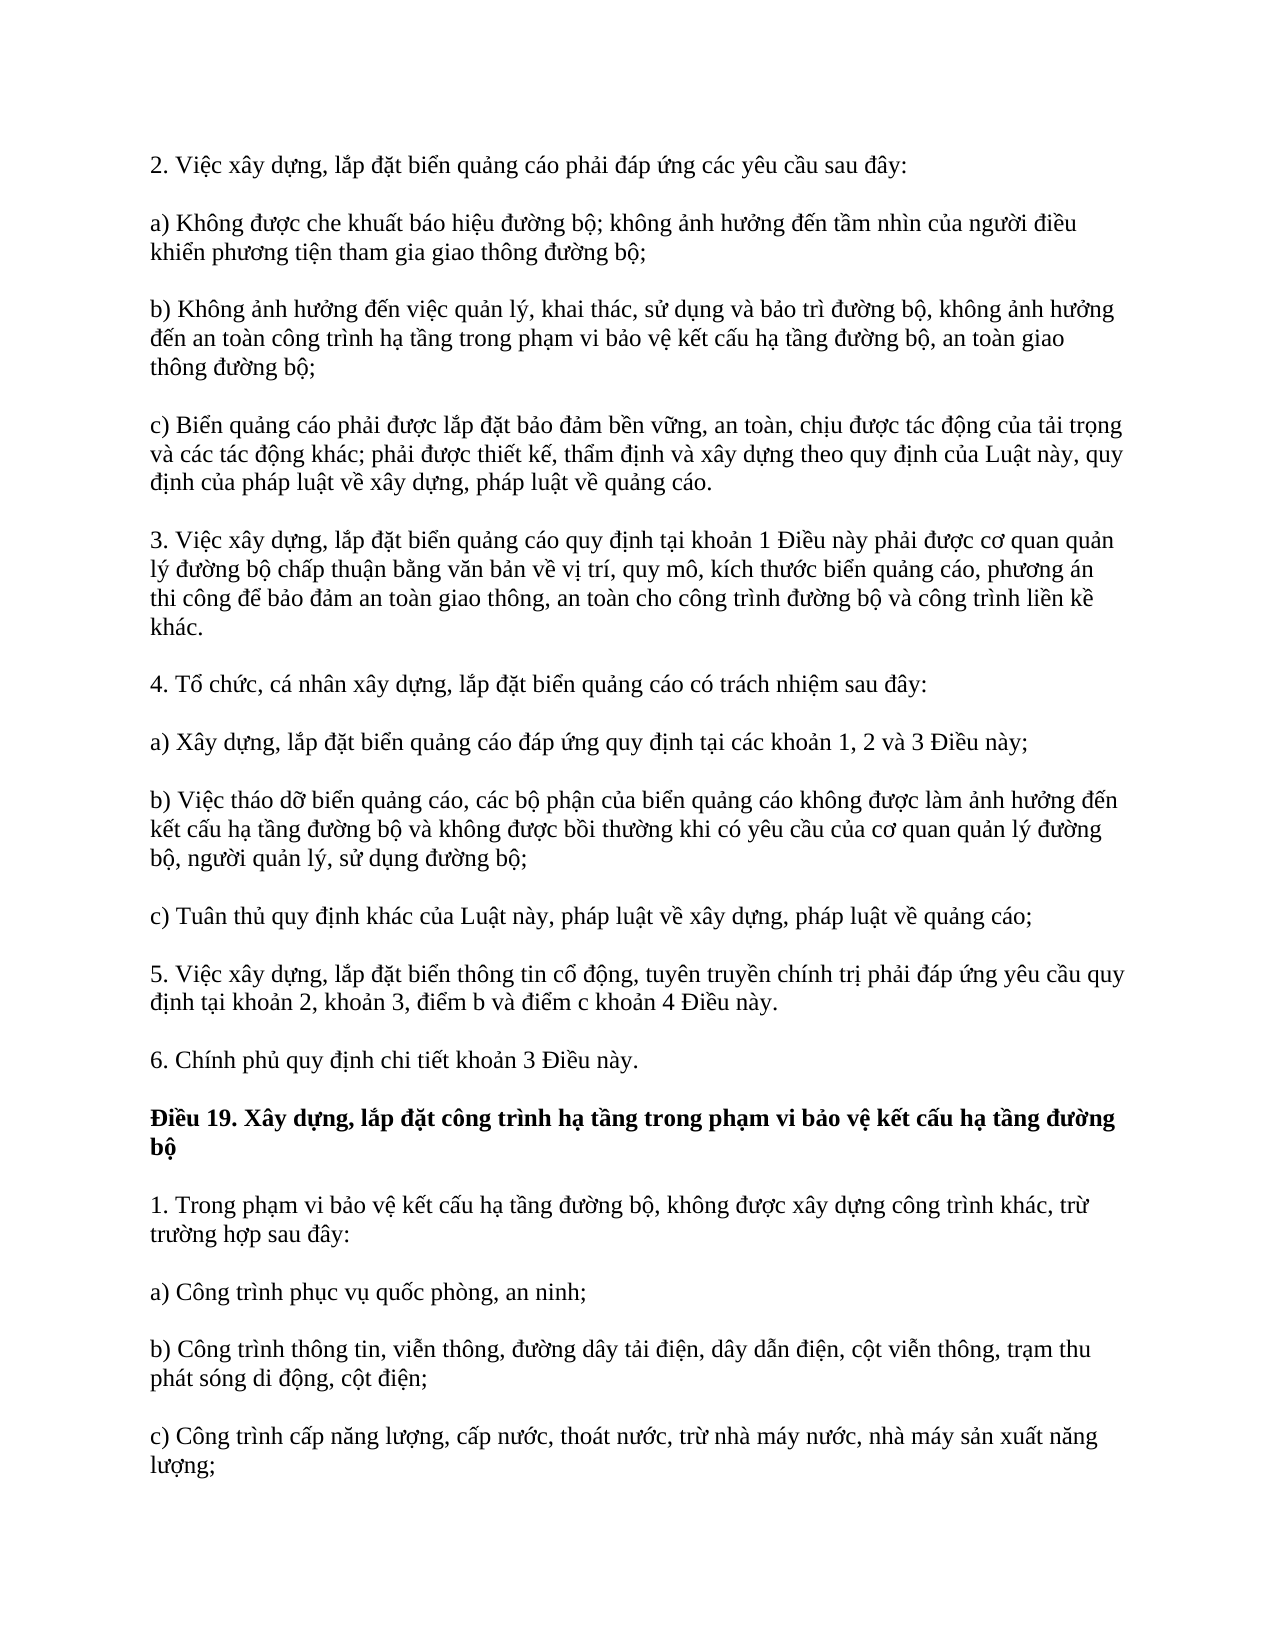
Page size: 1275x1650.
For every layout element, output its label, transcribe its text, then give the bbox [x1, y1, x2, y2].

text 1. Trong phạm vi bảo vệ kết cấu hạ tầng đường bộ, không được xây dựng công trình khác, trừ trường hợp sau đây: [150, 1190, 1125, 1247]
text 2. Việc xây dựng, lắp đặt biển quảng cáo phải đáp ứng các yêu cầu sau đây: [150, 150, 1125, 179]
text 3. Việc xây dựng, lắp đặt biển quảng cáo quy định tại khoản 1 Điều này phải được cơ quan quản lý đường bộ chấp thuận bằng văn bản về vị trí, quy mô, kích thước biển quảng cáo, phương án thi công để bảo đảm an toàn giao thông, an toàn cho công trình đường bộ và công trình liền kề khác. [150, 525, 1125, 640]
text 4. Tổ chức, cá nhân xây dựng, lắp đặt biển quảng cáo có trách nhiệm sau đây: [150, 669, 1125, 698]
text a) Công trình phục vụ quốc phòng, an ninh; [150, 1277, 1125, 1305]
text Điều 19. Xây dựng, lắp đặt công trình hạ tầng trong phạm vi bảo vệ kết cấu hạ tầng đường bộ [150, 1103, 1125, 1161]
text b) Công trình thông tin, viễn thông, đường dây tải điện, dây dẫn điện, cột viễn thông, trạm thu phát sóng di động, cột điện; [150, 1334, 1125, 1392]
text c) Công trình cấp năng lượng, cấp nước, thoát nước, trừ nhà máy nước, nhà máy sản xuất năng lượng; [150, 1421, 1125, 1479]
text b) Việc tháo dỡ biển quảng cáo, các bộ phận của biển quảng cáo không được làm ảnh hưởng đến kết cấu hạ tầng đường bộ và không được bồi thường khi có yêu cầu của cơ quan quản lý đường bộ, người quản lý, sử dụng đường bộ; [150, 785, 1125, 872]
text 6. Chính phủ quy định chi tiết khoản 3 Điều này. [150, 1045, 1125, 1074]
text b) Không ảnh hưởng đến việc quản lý, khai thác, sử dụng và bảo trì đường bộ, không ảnh hưởng đến an toàn công trình hạ tầng trong phạm vi bảo vệ kết cấu hạ tầng đường bộ, an toàn giao thông đường bộ; [150, 294, 1125, 381]
text a) Xây dựng, lắp đặt biển quảng cáo đáp ứng quy định tại các khoản 1, 2 và 3 Điều này; [150, 727, 1125, 756]
text a) Không được che khuất báo hiệu đường bộ; không ảnh hưởng đến tầm nhìn của người điều khiển phương tiện tham gia giao thông đường bộ; [150, 208, 1125, 265]
text 5. Việc xây dựng, lắp đặt biển thông tin cổ động, tuyên truyền chính trị phải đáp ứng yêu cầu quy định tại khoản 2, khoản 3, điểm b và điểm c khoản 4 Điều này. [150, 959, 1125, 1016]
text c) Biển quảng cáo phải được lắp đặt bảo đảm bền vững, an toàn, chịu được tác động của tải trọng và các tác động khác; phải được thiết kế, thẩm định và xây dựng theo quy định của Luật này, quy định của pháp luật về xây dựng, pháp luật về quảng cáo. [150, 410, 1125, 496]
text c) Tuân thủ quy định khác của Luật này, pháp luật về xây dựng, pháp luật về quảng cáo; [150, 901, 1125, 929]
